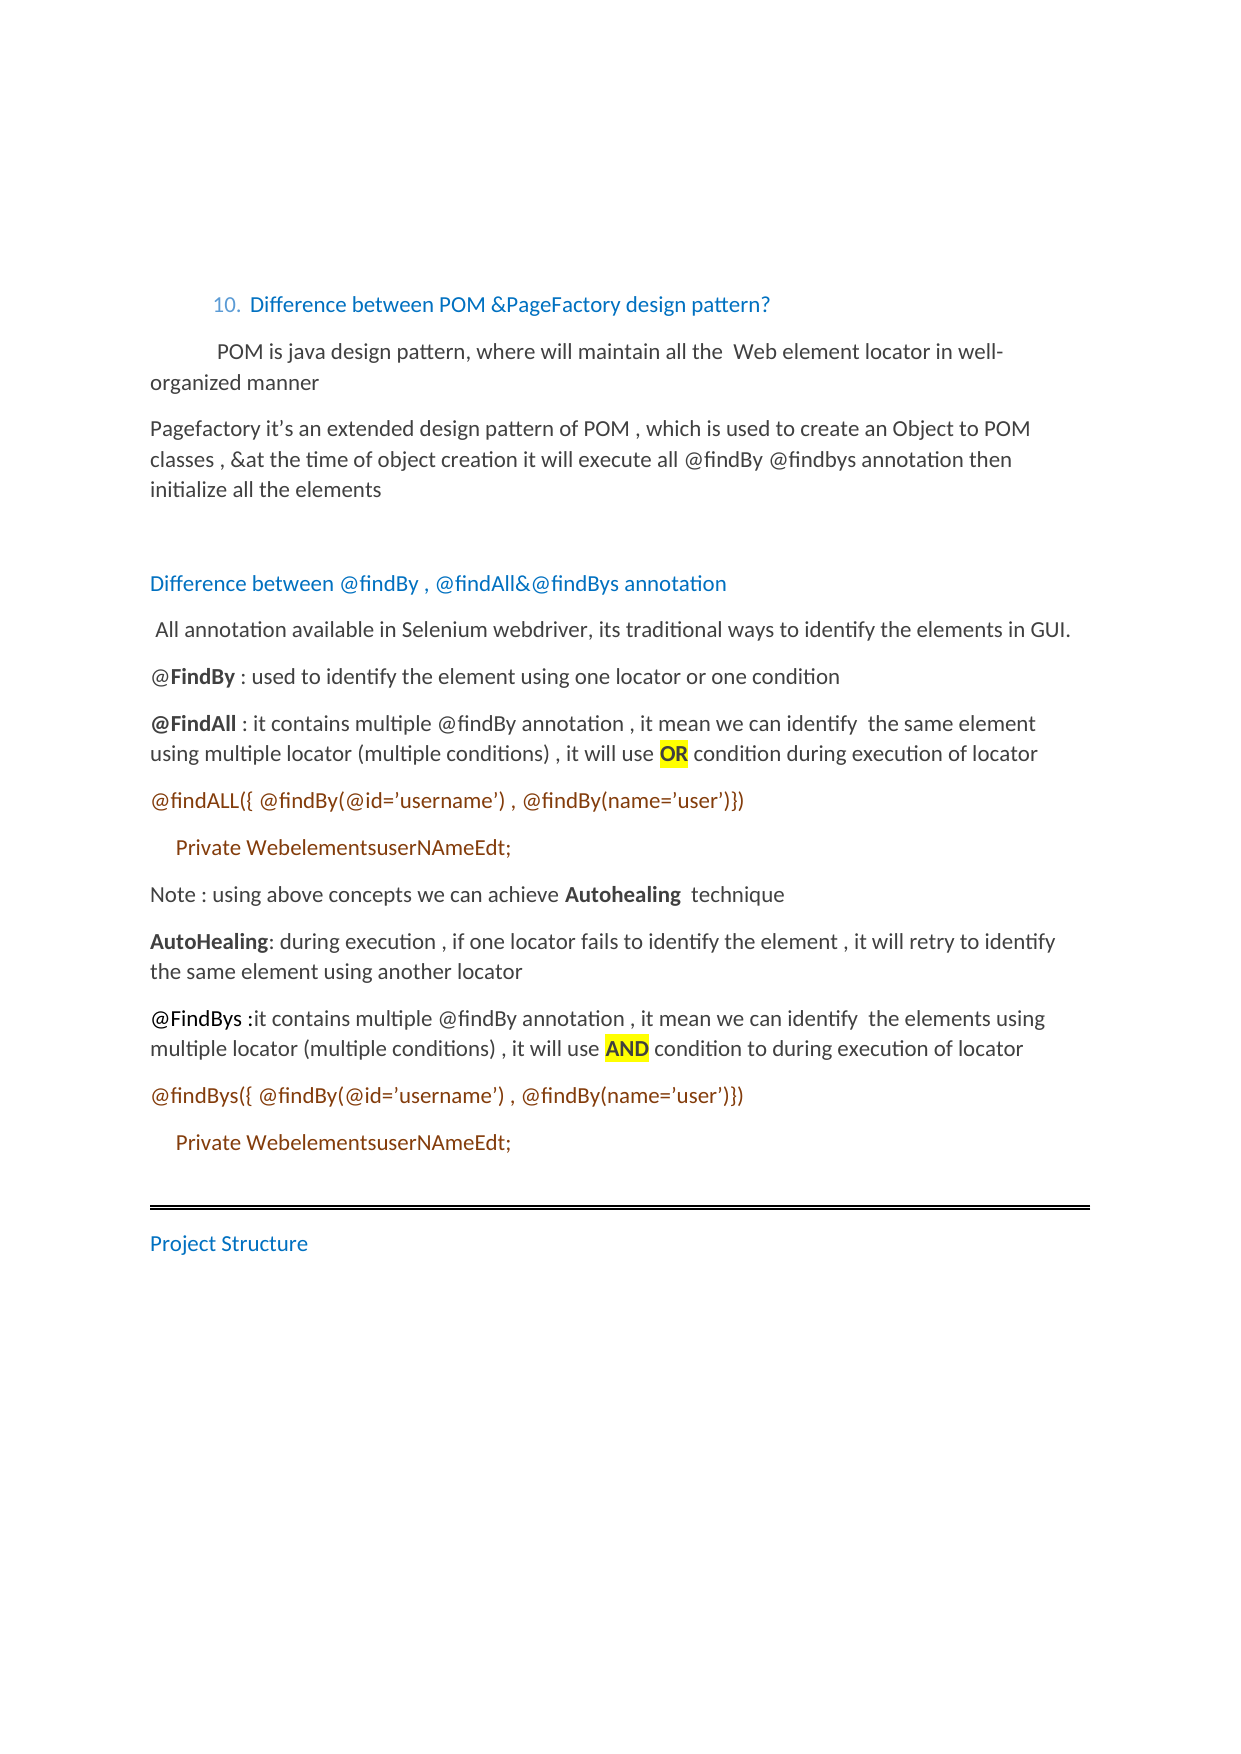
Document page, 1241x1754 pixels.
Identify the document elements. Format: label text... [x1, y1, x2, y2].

text @FindBys :it contains multiple @findBy annotation , it mean we can identify the elements using multiple locator (multiple conditions) , it will use AND condition to during execution of locator [150, 1004, 1090, 1062]
text AutoHealing: during execution , if one locator fails to identify the element , it will retry to identify the same element using another locator [150, 927, 1090, 985]
text @findBys({ @findBy(@id=’username’) , @findBy(name=’user’)}) [150, 1081, 1090, 1109]
text Note : using above concepts we can achieve Autohealing technique [150, 880, 1090, 908]
text Project Structure [150, 1229, 1090, 1257]
text @findALL({ @findBy(@id=’username’) , @findBy(name=’user’)}) [150, 786, 1090, 814]
text Private WebelementsuserNAmeEdt; [150, 833, 1090, 861]
text Pagefactory it’s an extended design pattern of POM , which is used to create an Object to POM classes , &at the time of object creation it will execute all @findBy @findbys annotation then initialize all the elements [150, 414, 1090, 503]
text @FindBy : used to identify the element using one locator or one condition [150, 662, 1090, 691]
text Difference between @findBy , @findAll&@findBys annotation [150, 569, 1090, 597]
list Difference between POM &PageFactory design pattern? [212, 291, 1090, 319]
text All annotation available in Selenium webdriver, its traditional ways to identify the elements in GUI. [150, 616, 1090, 644]
text @FindAll : it contains multiple @findBy annotation , it mean we can identify the same element using multiple locator (multiple conditions) , it will use OR condition during execution of locator [150, 709, 1090, 768]
text Private WebelementsuserNAmeEdt; [150, 1128, 1090, 1156]
text POM is java design pattern, where will maintain all the Web element locator in well-organized manner [150, 337, 1090, 396]
